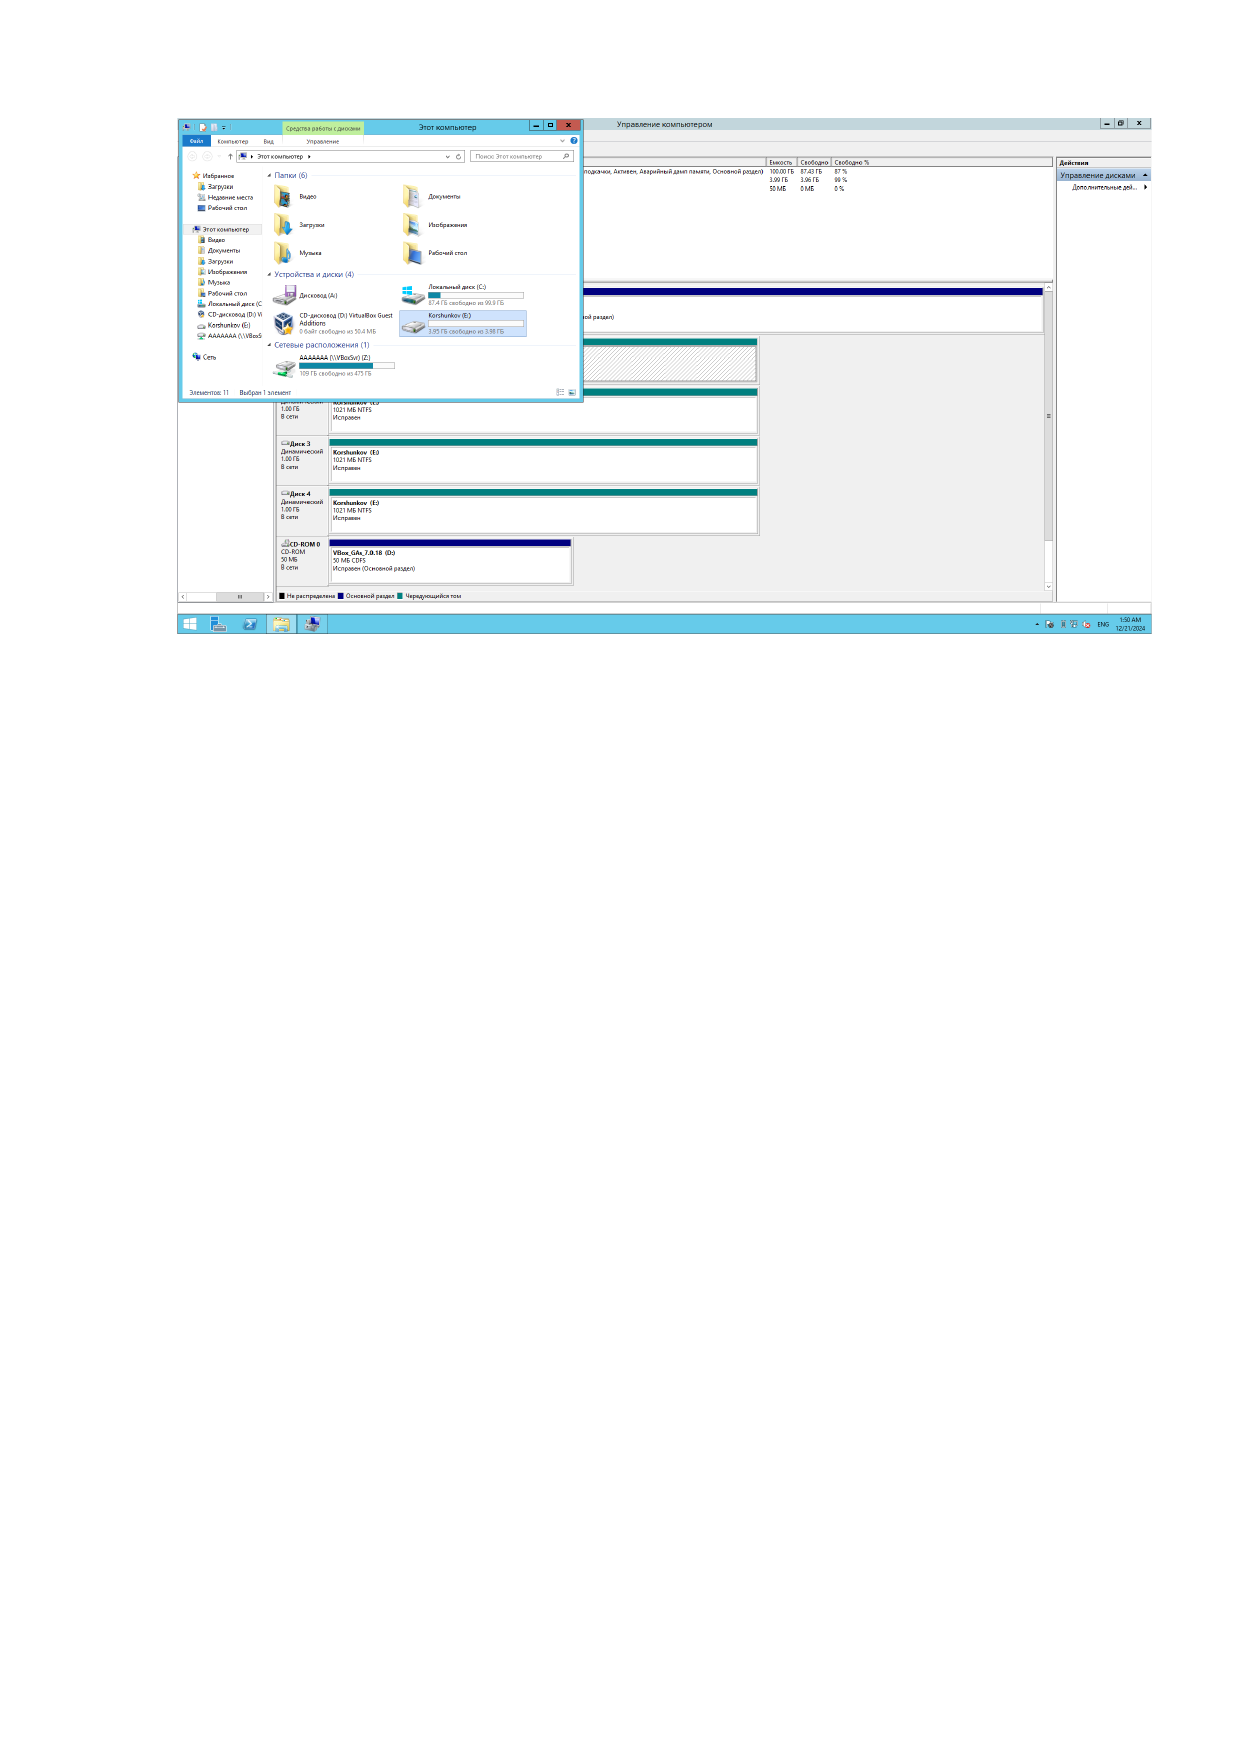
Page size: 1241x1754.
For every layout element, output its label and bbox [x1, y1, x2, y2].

picture [177, 118, 1152, 634]
